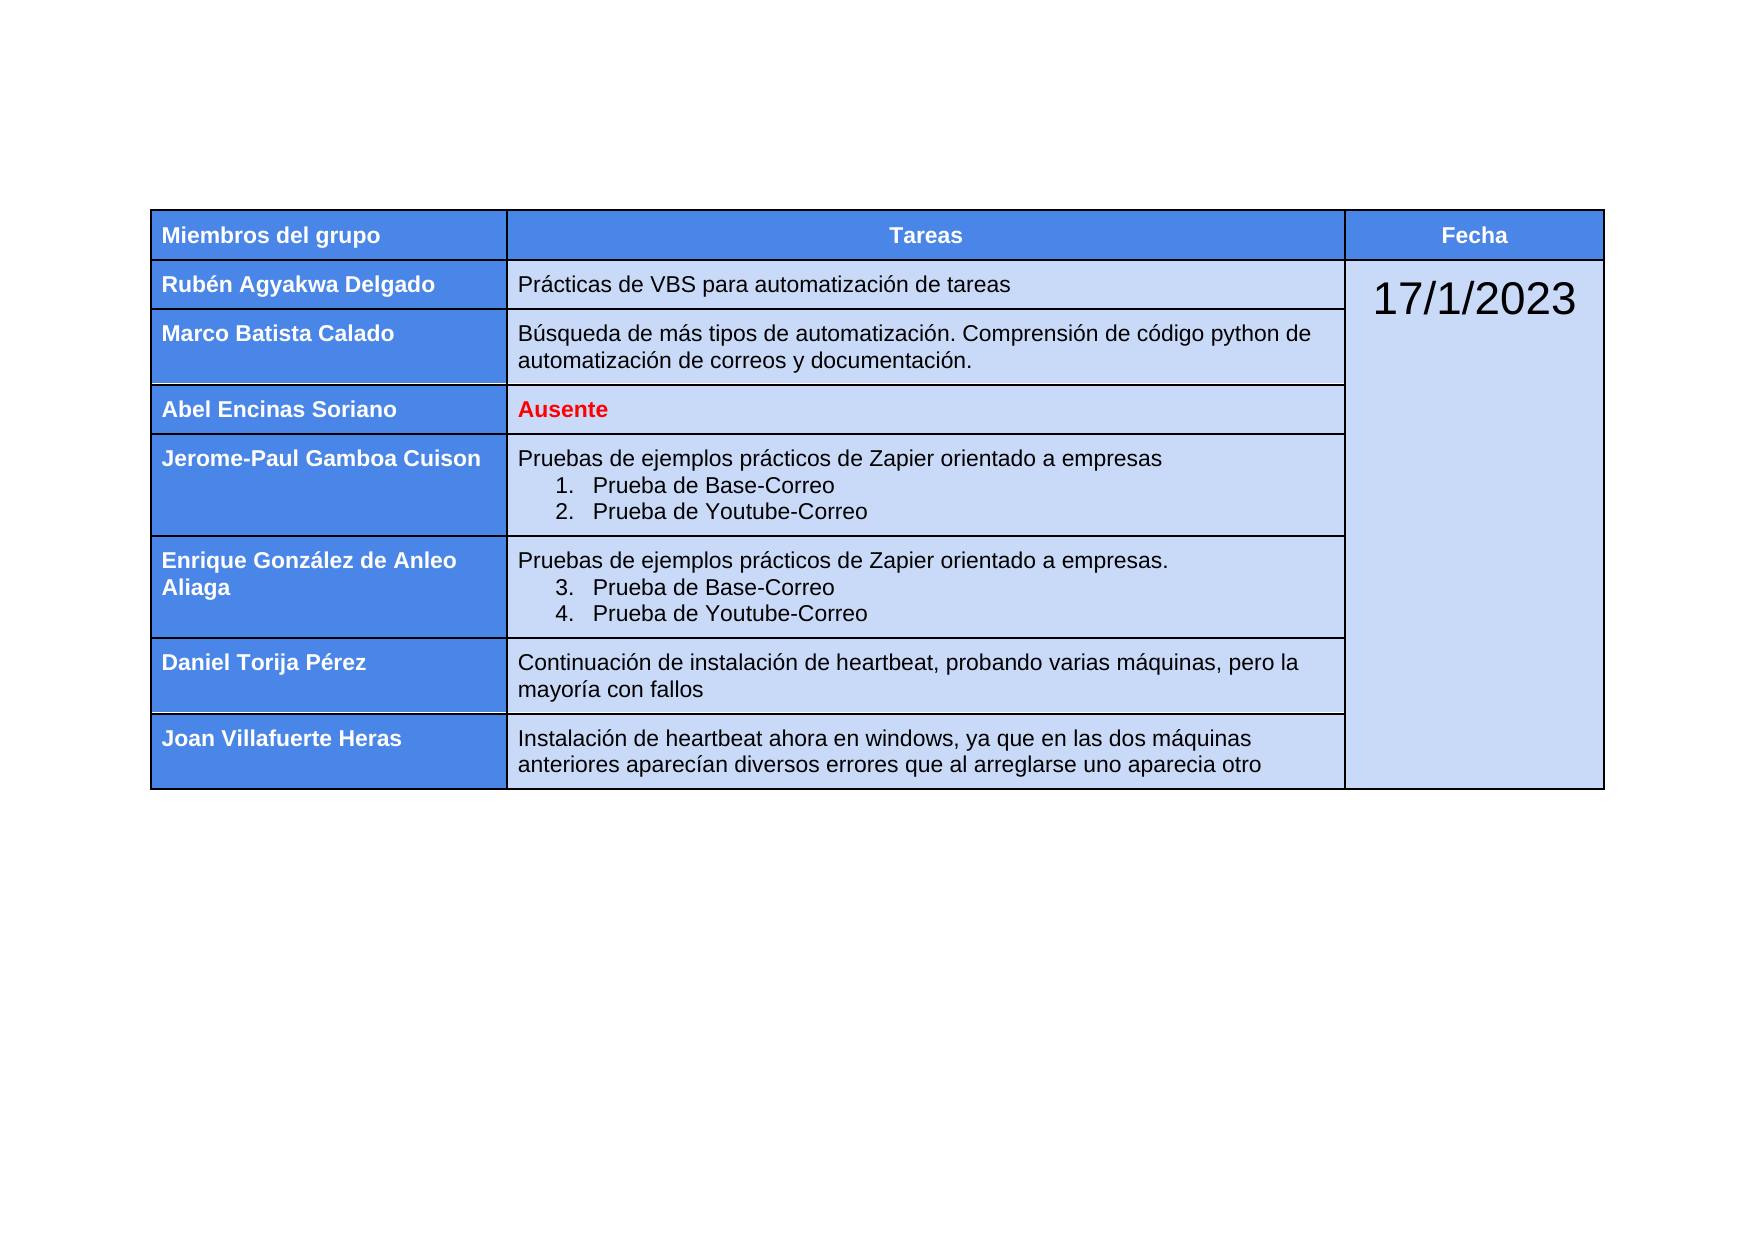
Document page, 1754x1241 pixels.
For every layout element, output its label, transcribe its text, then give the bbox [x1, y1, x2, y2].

table_cell Prácticas de VBS para automatización de tareas [508, 261, 1344, 308]
table_cell Instalación de heartbeat ahora en windows, ya que en las dos máquinas anteriores aparecían diversos errores que al arreglarse uno aparecia otro [508, 715, 1344, 788]
table_cell Jerome-Paul Gamboa Cuison [152, 435, 506, 535]
table_header Fecha [1346, 211, 1603, 259]
table_header Tareas [508, 211, 1344, 259]
table_cell Pruebas de ejemplos prácticos de Zapier orientado a empresas. Prueba de Base-Correo Prueba de Youtube-Correo [508, 537, 1344, 637]
table_cell Rubén Agyakwa Delgado [152, 261, 506, 308]
table_cell Daniel Torija Pérez [152, 639, 506, 712]
table_cell Enrique González de Anleo Aliaga [152, 537, 506, 637]
table_cell Búsqueda de más tipos de automatización. Comprensión de código python de automatización de correos y documentación. [508, 310, 1344, 383]
table_cell Continuación de instalación de heartbeat, probando varias máquinas, pero la mayoría con fallos [508, 639, 1344, 712]
table_cell 17/1/2023 [1346, 261, 1603, 788]
table_cell Marco Batista Calado [152, 310, 506, 383]
table_cell Ausente [508, 386, 1344, 433]
table_cell Pruebas de ejemplos prácticos de Zapier orientado a empresas Prueba de Base-Correo Prueba de Youtube-Correo [508, 435, 1344, 535]
table_cell Joan Villafuerte Heras [152, 715, 506, 788]
table_cell Abel Encinas Soriano [152, 386, 506, 433]
table_header Miembros del grupo [152, 211, 506, 259]
